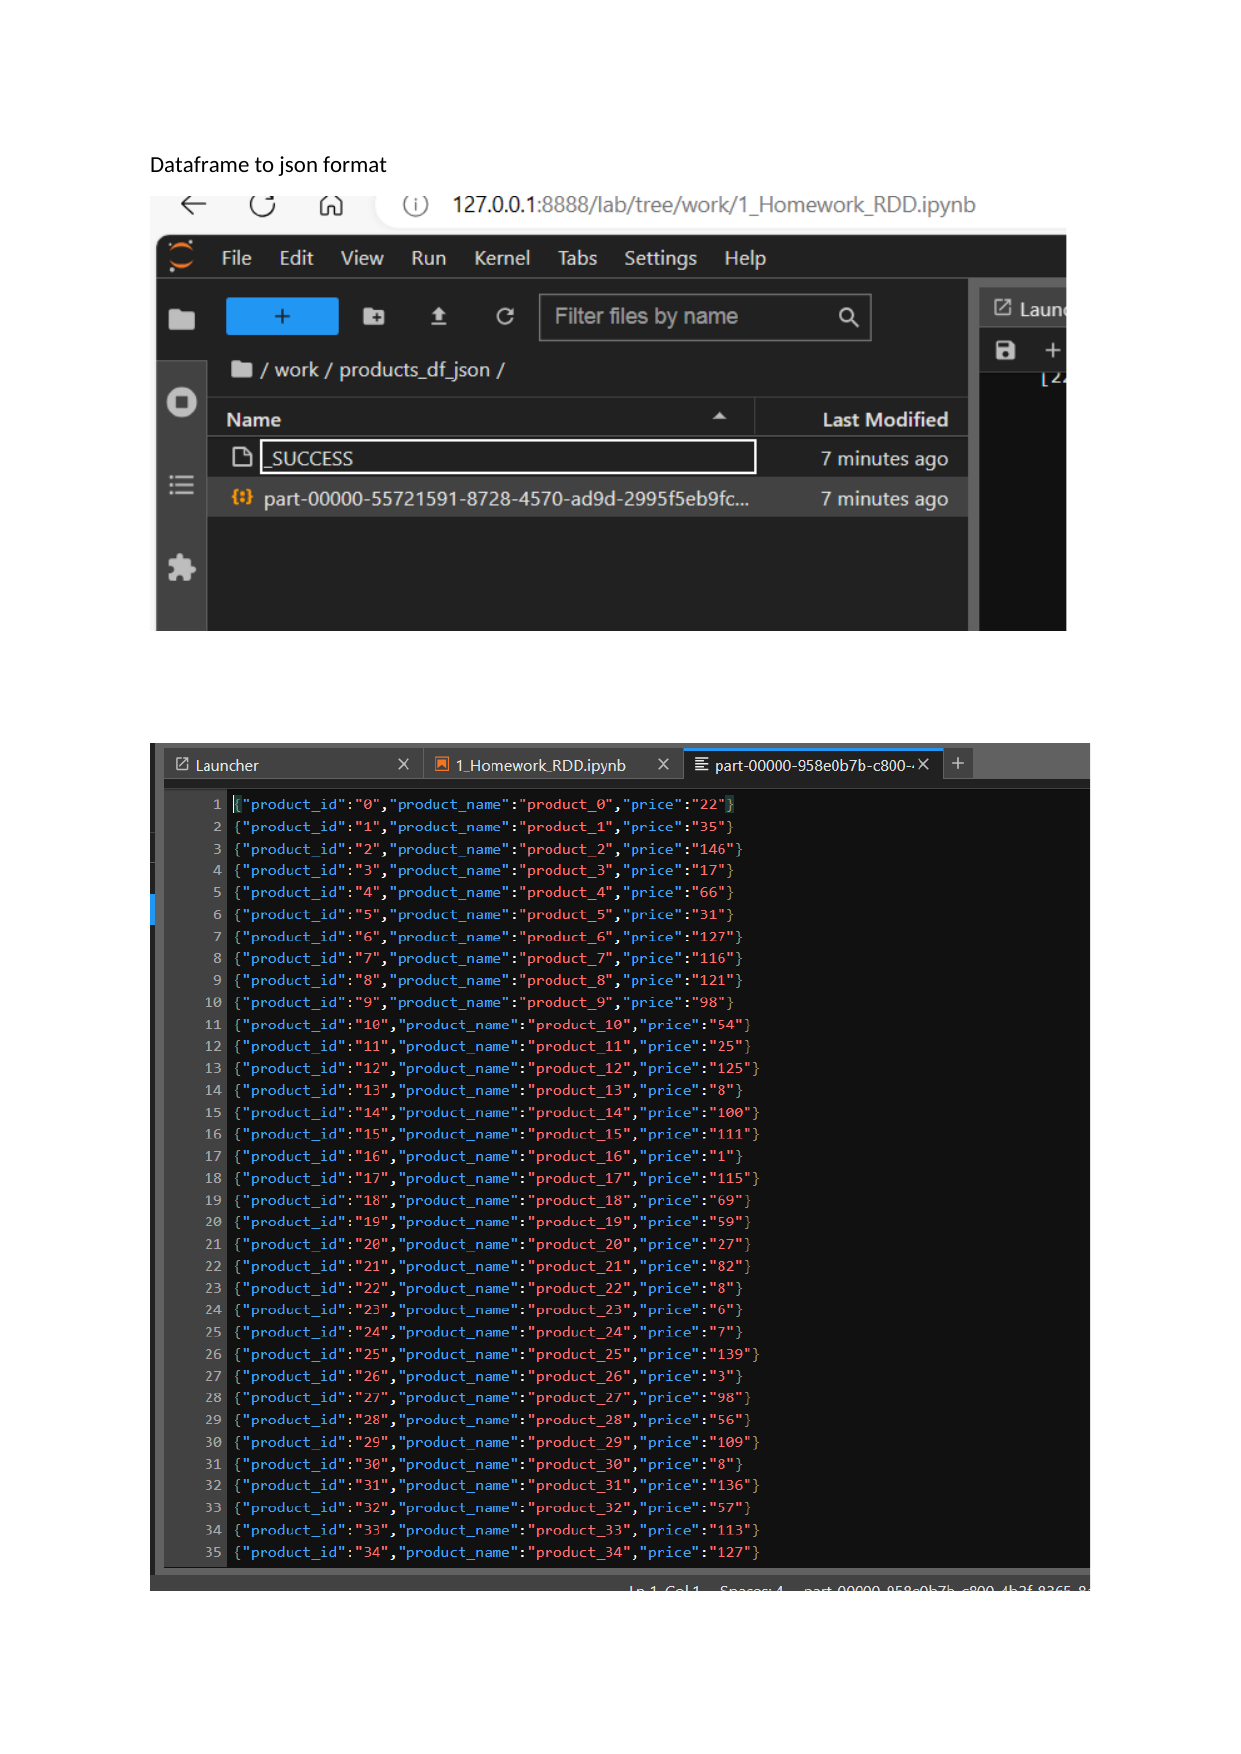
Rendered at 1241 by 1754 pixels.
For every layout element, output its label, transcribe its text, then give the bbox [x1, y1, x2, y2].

text Dataframe to json format [150, 150, 1090, 178]
picture [150, 196, 1067, 631]
picture [150, 743, 1091, 1591]
